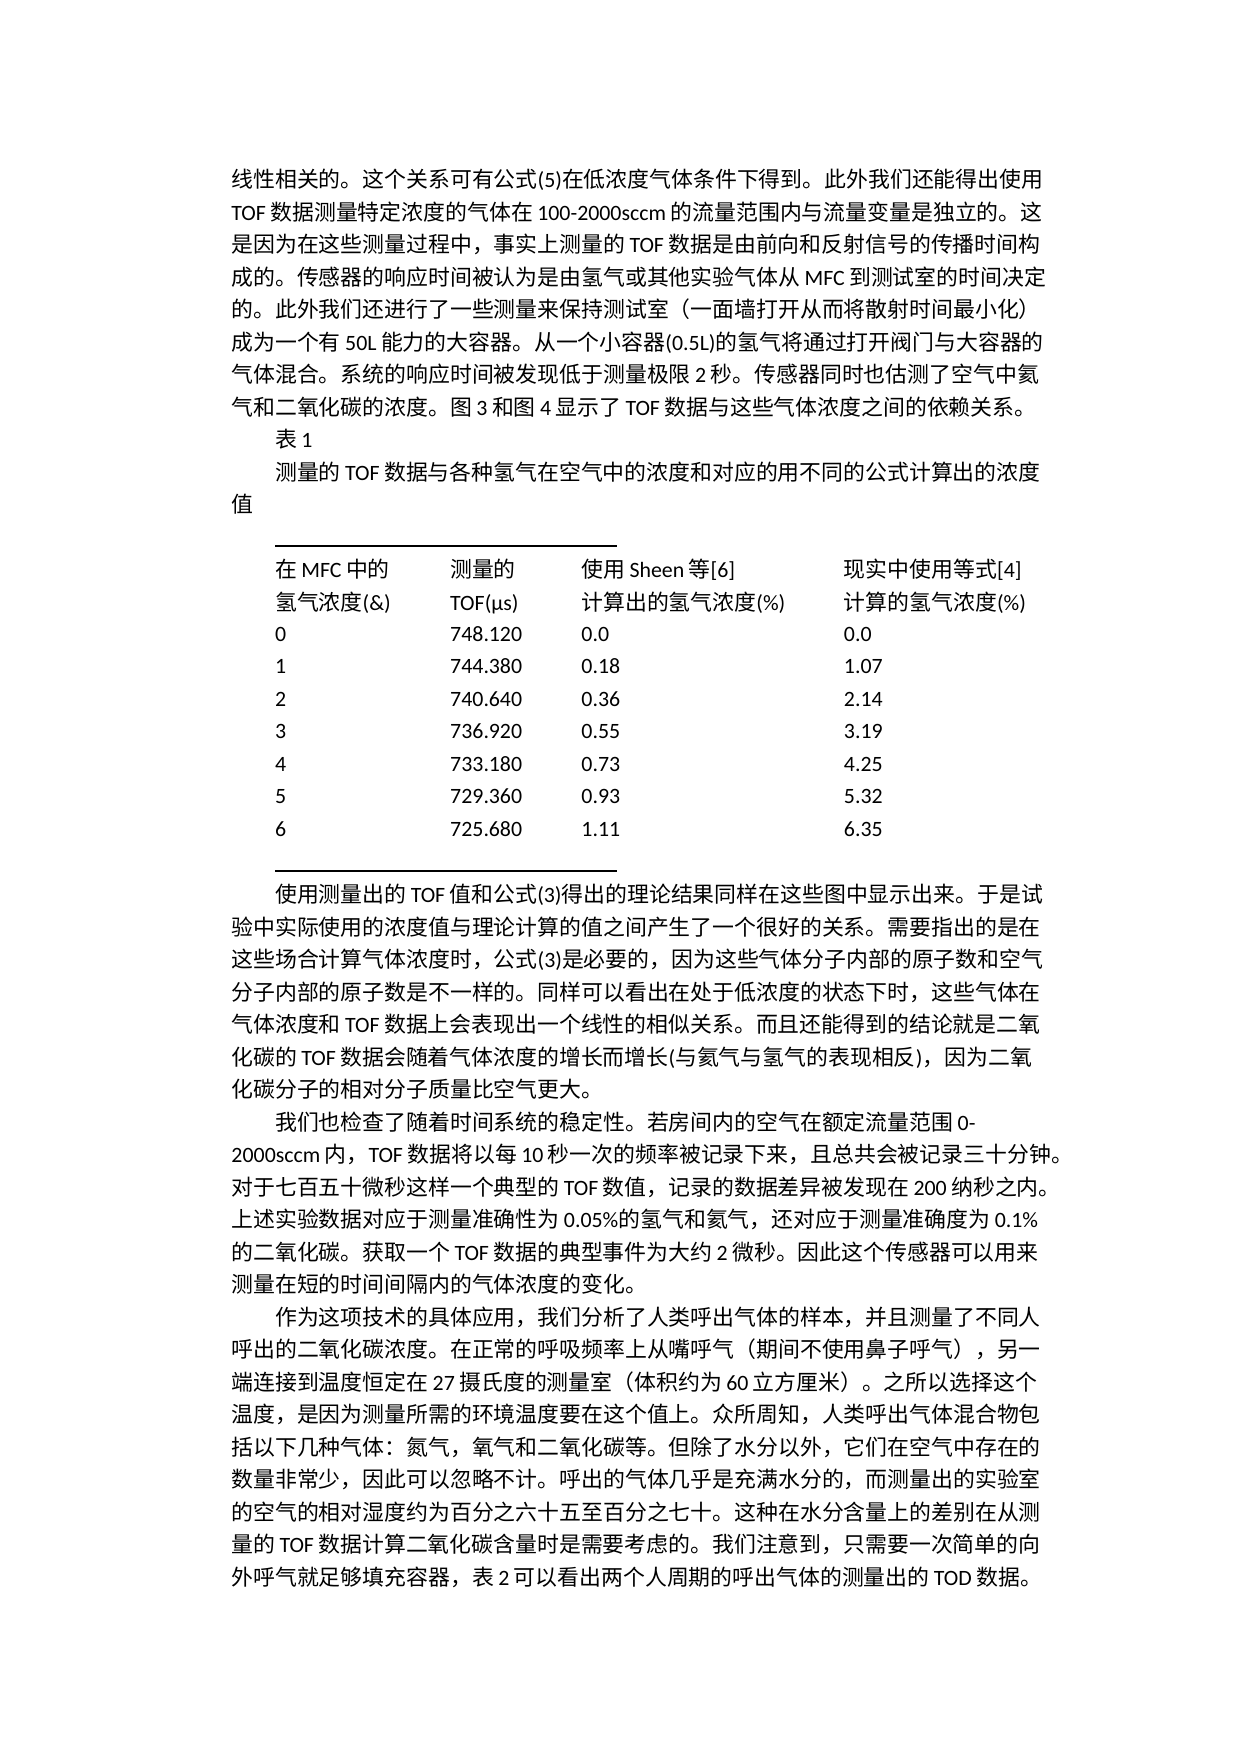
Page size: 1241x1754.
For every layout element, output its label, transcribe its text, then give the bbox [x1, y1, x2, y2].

list 在MFC中的 测量的 使用Sheen等[6] 现实中使用等式[4] [231, 552, 1053, 584]
list 733.180 0.73 4.25 [275, 747, 1053, 779]
list 测量的TOF数据与各种氢气在空气中的浓度和对应的用不同的公式计算出的浓度值 [231, 454, 1053, 519]
text 我们也检查了随着时间系统的稳定性。若房间内的空气在额定流量范围0-2000sccm内，TOF数据将以每10秒一次的频率被记录下来，且总共会被记录三十分钟。对于七百五十微秒这样一个典型的TOF数值，记录的数据差异被发现在200纳秒之内。上述实验数据对应于测量准确性为0.05%的氢气和氦气，还对应于测量准确度为0.1%的二氧化碳。获取一个TOF数据的典型事件为大约2微秒。因此这个传感器可以用来测量在短的时间间隔内的气体浓度的变化。 [231, 1104, 1053, 1299]
list 729.360 0.93 5.32 [275, 779, 1053, 812]
list 736.920 0.55 3.19 [275, 714, 1053, 747]
text 使用测量出的TOF值和公式(3)得出的理论结果同样在这些图中显示出来。于是试验中实际使用的浓度值与理论计算的值之间产生了一个很好的关系。需要指出的是在这些场合计算气体浓度时，公式(3)是必要的，因为这些气体分子内部的原子数和空气分子内部的原子数是不一样的。同样可以看出在处于低浓度的状态下时，这些气体在气体浓度和TOF数据上会表现出一个线性的相似关系。而且还能得到的结论就是二氧化碳的TOF数据会随着气体浓度的增长而增长(与氦气与氢气的表现相反)，因为二氧化碳分子的相对分子质量比空气更大。 [231, 877, 1053, 1104]
list 748.120 0.0 0.0 [275, 617, 1053, 649]
list 744.380 0.18 1.07 [275, 649, 1053, 682]
list 氢气浓度(&) TOF(μs) 计算出的氢气浓度(%) 计算的氢气浓度(%) [231, 584, 1053, 617]
list 表1 [231, 422, 1053, 454]
list 740.640 0.36 2.14 [275, 682, 1053, 714]
list 725.680 1.11 6.35 [275, 812, 1053, 844]
